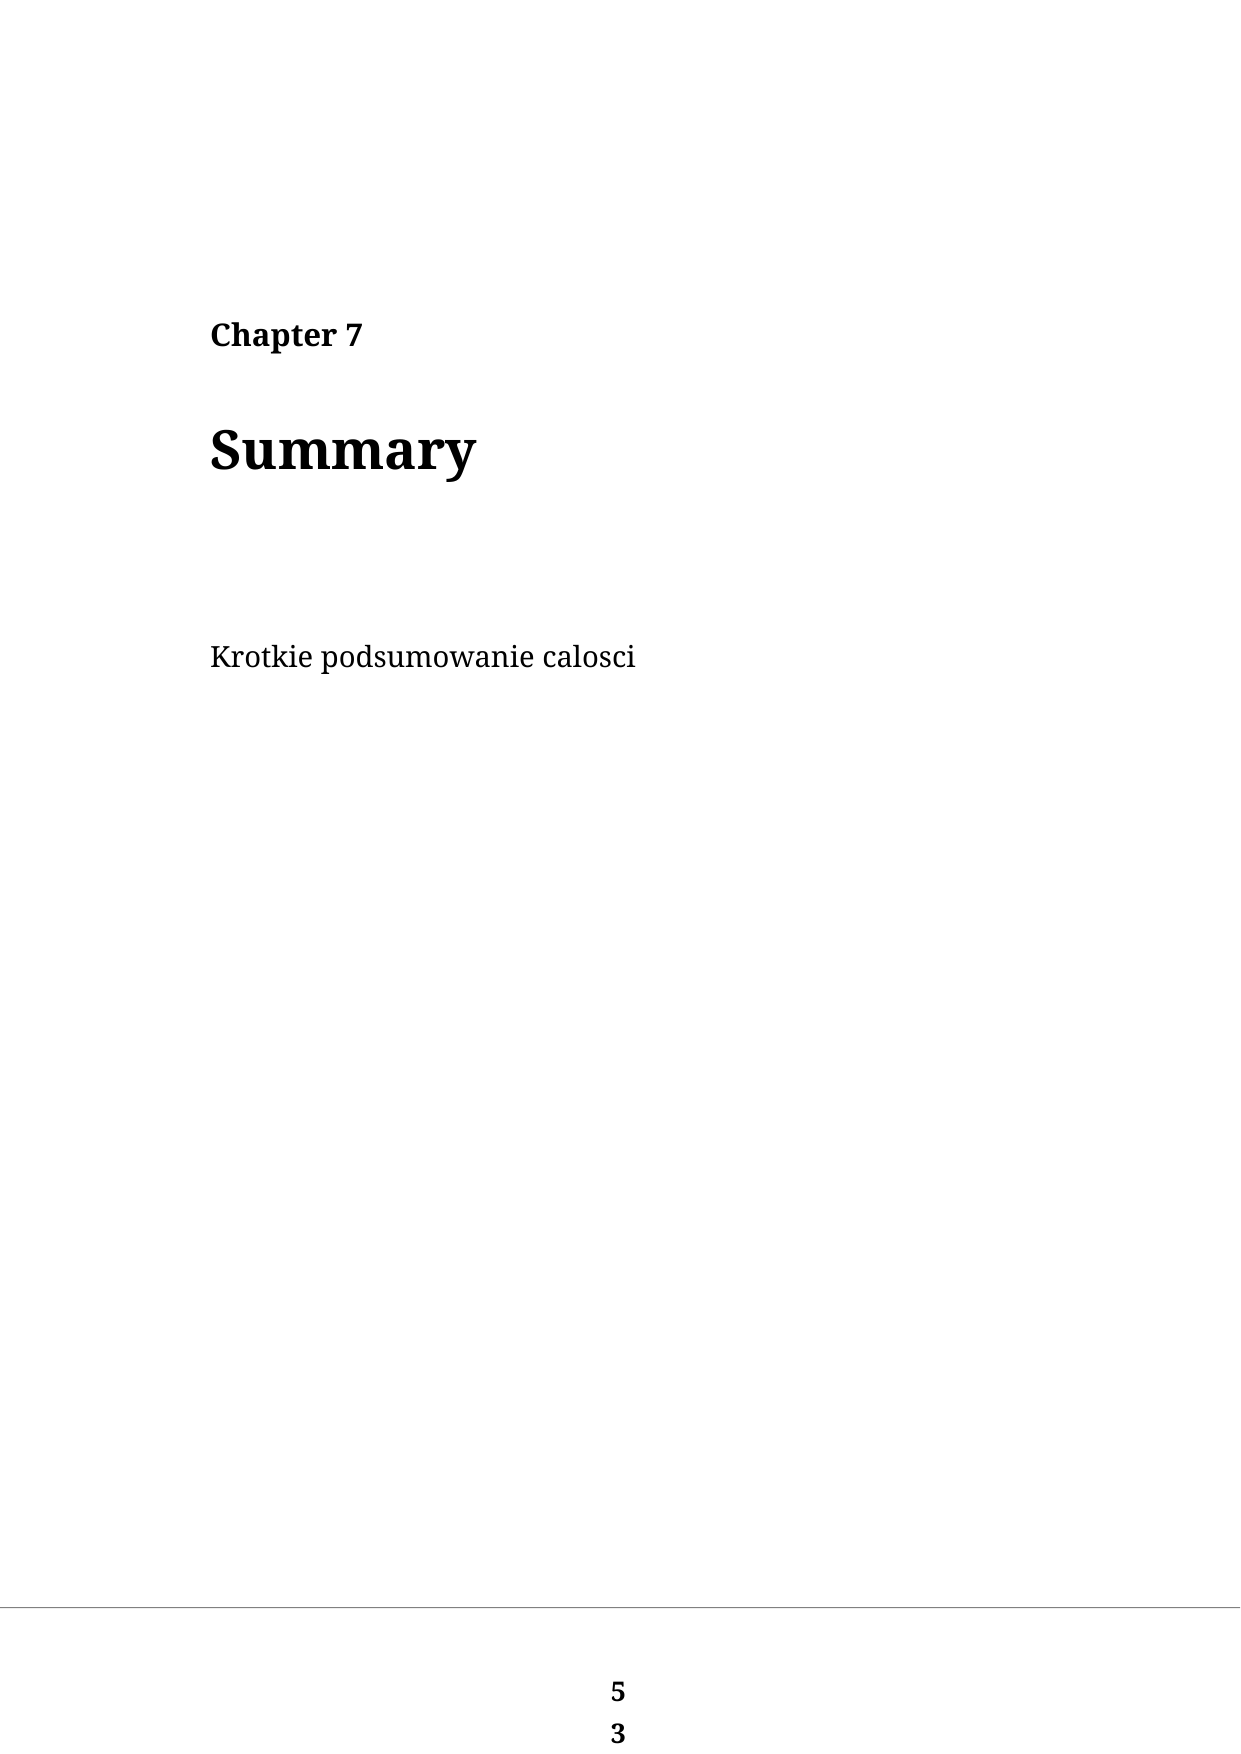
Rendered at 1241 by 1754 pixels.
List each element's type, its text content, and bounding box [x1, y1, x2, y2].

subtitle Summary [210, 412, 1045, 486]
text Chapter 7 [210, 313, 1045, 356]
text Krotkie podsumowanie calosci [210, 636, 1045, 676]
